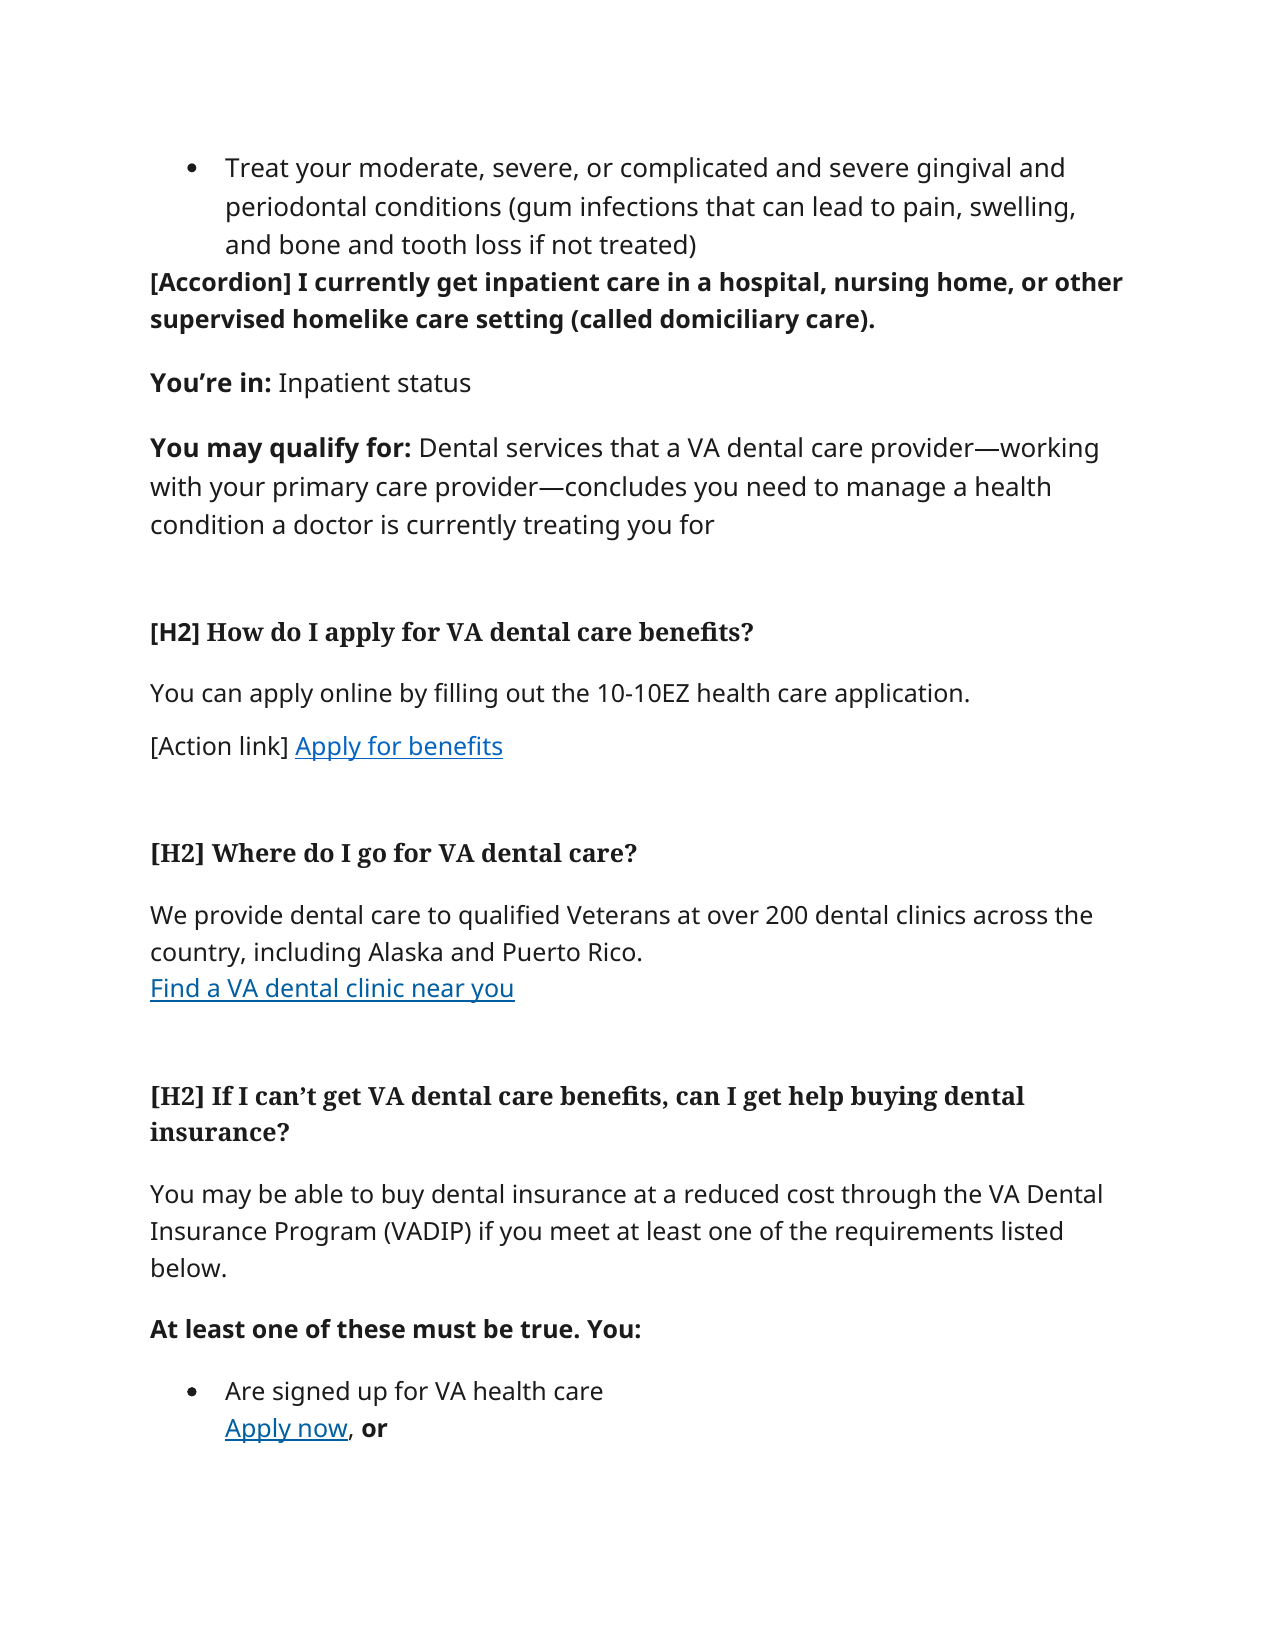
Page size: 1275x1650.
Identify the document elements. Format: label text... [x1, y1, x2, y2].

list Treat your moderate, severe, or complicated and severe gingival and periodontal conditions (gum infections that can lead to pain, swelling, and bone and tooth loss if not treated) [187, 150, 1125, 262]
subtitle [H2] If I can’t get VA dental care benefits, can I get help buying dental insurance? [150, 1078, 1125, 1149]
text We provide dental care to qualified Veterans at over 200 dental clinics across the country, including Alaska and Puerto Rico. Find a VA dental clinic near you [150, 898, 1125, 1005]
subtitle [H2] How do I apply for VA dental care benefits? [150, 615, 1125, 649]
subtitle [H2] Where do I go for VA dental care? [150, 836, 1125, 870]
text You may qualify for: Dental services that a VA dental care provider—working with your primary care provider—concludes you need to manage a health condition a doctor is currently treating you for [150, 430, 1125, 542]
text At least one of these must be true. You: [150, 1312, 1125, 1346]
text [Accordion] I currently get inpatient care in a hospital, nursing home, or other supervised homelike care setting (called domiciliary care). [150, 265, 1125, 336]
list Are signed up for VA health care Apply now, or [187, 1374, 1125, 1445]
text You’re in: Inpatient status [150, 365, 1125, 401]
text You can apply online by filling out the 10-10EZ health care application. [150, 675, 1125, 709]
text You may be able to buy dental insurance at a reduced cost through the VA Dental Insurance Program (VADIP) if you meet at least one of the requirements listed below. [150, 1177, 1125, 1284]
text [Action link] Apply for benefits [150, 729, 1125, 763]
